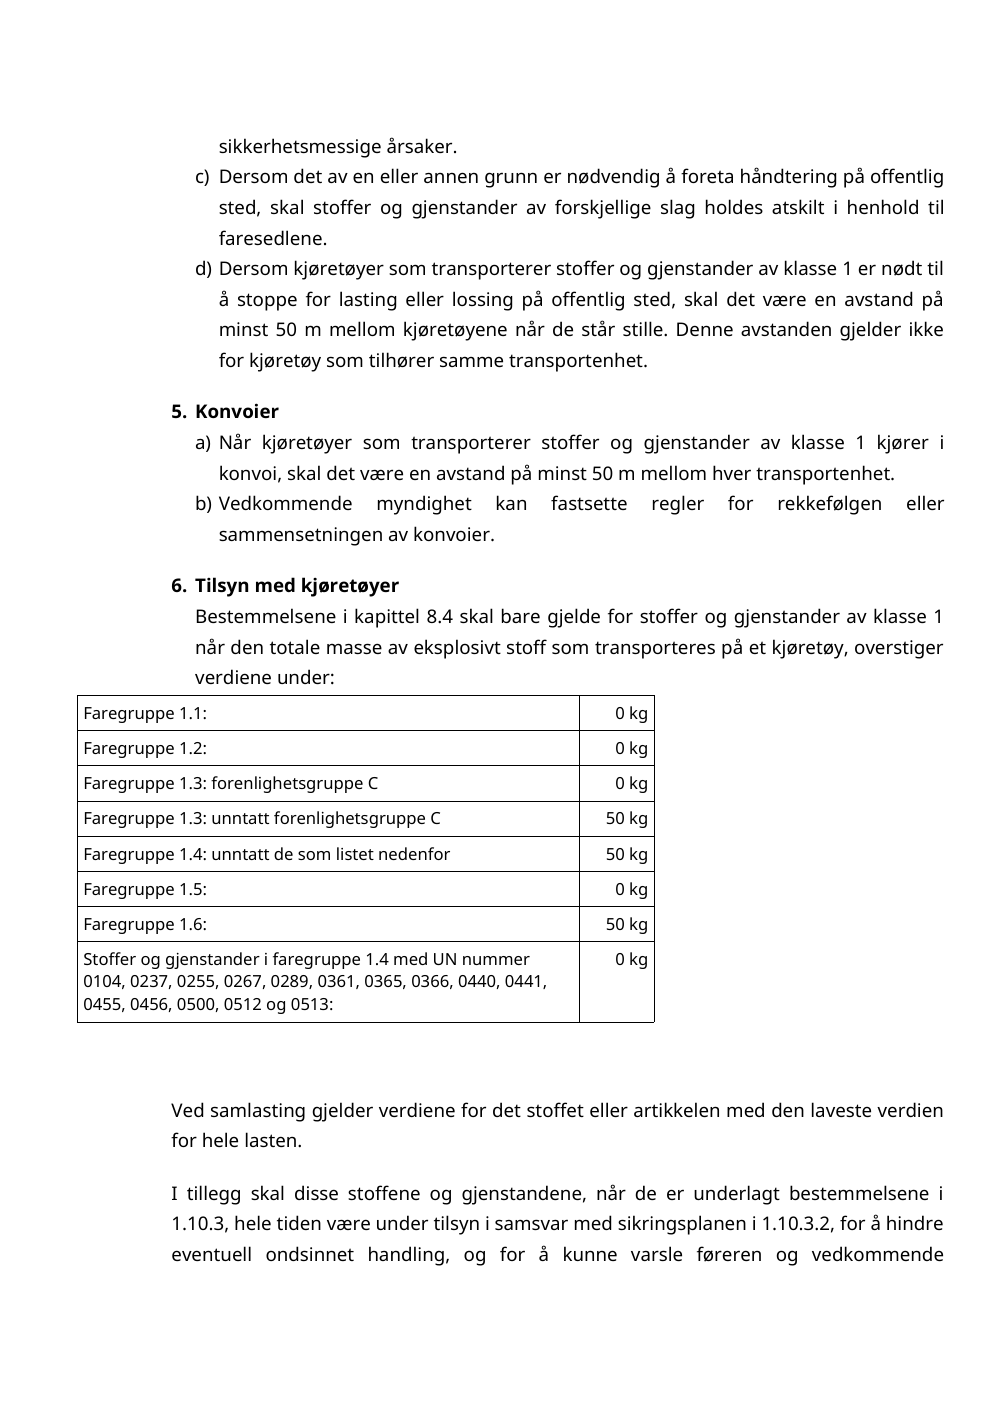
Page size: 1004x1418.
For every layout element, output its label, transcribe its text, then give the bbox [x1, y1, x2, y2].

table_cell 0 kg [580, 942, 654, 1021]
table_cell 0 kg [580, 872, 654, 906]
text c) Dersom det av en eller annen grunn er nødvendig å foreta håndtering på offentlig sted, skal stoffer og gjenstander av forskjellige slag holdes atskilt i henhold til faresedlene. [195, 163, 945, 250]
text b) Vedkommende myndighet kan fastsette regler for rekkefølgen eller sammensetningen av konvoier. [195, 491, 945, 547]
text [171, 1180, 945, 1267]
table_cell Faregruppe 1.2: [78, 731, 579, 765]
table_cell 50 kg [580, 802, 654, 836]
table_cell Faregruppe 1.6: [78, 907, 579, 941]
text d) Dersom kjøretøyer som transporterer stoffer og gjenstander av klasse 1 er nødt til å stoppe for lasting eller lossing på offentlig sted, skal det være en avstand på minst 50 m mellom kjøretøyene når de står stille. Denne avstanden gjelder ikke for kjøretøy som tilhører samme transportenhet. [195, 255, 945, 373]
text Bestemmelsene i kapittel 8.4 skal bare gjelde for stoffer og gjenstander av klasse 1 når den totale masse av eksplosivt stoff som transporteres på et kjøretøy, overstiger verdiene under: [195, 603, 945, 690]
table_cell 0 kg [580, 766, 654, 801]
table_header Faregruppe 1.1: [78, 696, 579, 730]
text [195, 133, 945, 158]
table_header 0 kg [580, 696, 654, 730]
text a) Når kjøretøyer som transporterer stoffer og gjenstander av klasse 1 kjører i konvoi, skal det være en avstand på minst 50 m mellom hver transportenhet. [195, 429, 945, 486]
table_cell 50 kg [580, 837, 654, 871]
table_cell Faregruppe 1.4: unntatt de som listet nedenfor [78, 837, 579, 871]
text Ved samlasting gjelder verdiene for det stoffet eller artikkelen med den laveste verdien for hele lasten. [171, 1097, 945, 1153]
table_cell 0 kg [580, 731, 654, 765]
table_cell Faregruppe 1.5: [78, 872, 579, 906]
table_cell 50 kg [580, 907, 654, 941]
table_cell Faregruppe 1.3: forenlighetsgruppe C [78, 766, 579, 801]
table_cell Stoffer og gjenstander i faregruppe 1.4 med UN nummer 0104, 0237, 0255, 0267, 0289, 0361, 0365, 0366, 0440, 0441, 0455, 0456, 0500, 0512 og 0513: [78, 942, 579, 1021]
text 6. Tilsyn med kjøretøyer [171, 573, 945, 598]
table_cell Faregruppe 1.3: unntatt forenlighetsgruppe C [78, 802, 579, 836]
text 5. Konvoier [171, 399, 945, 424]
